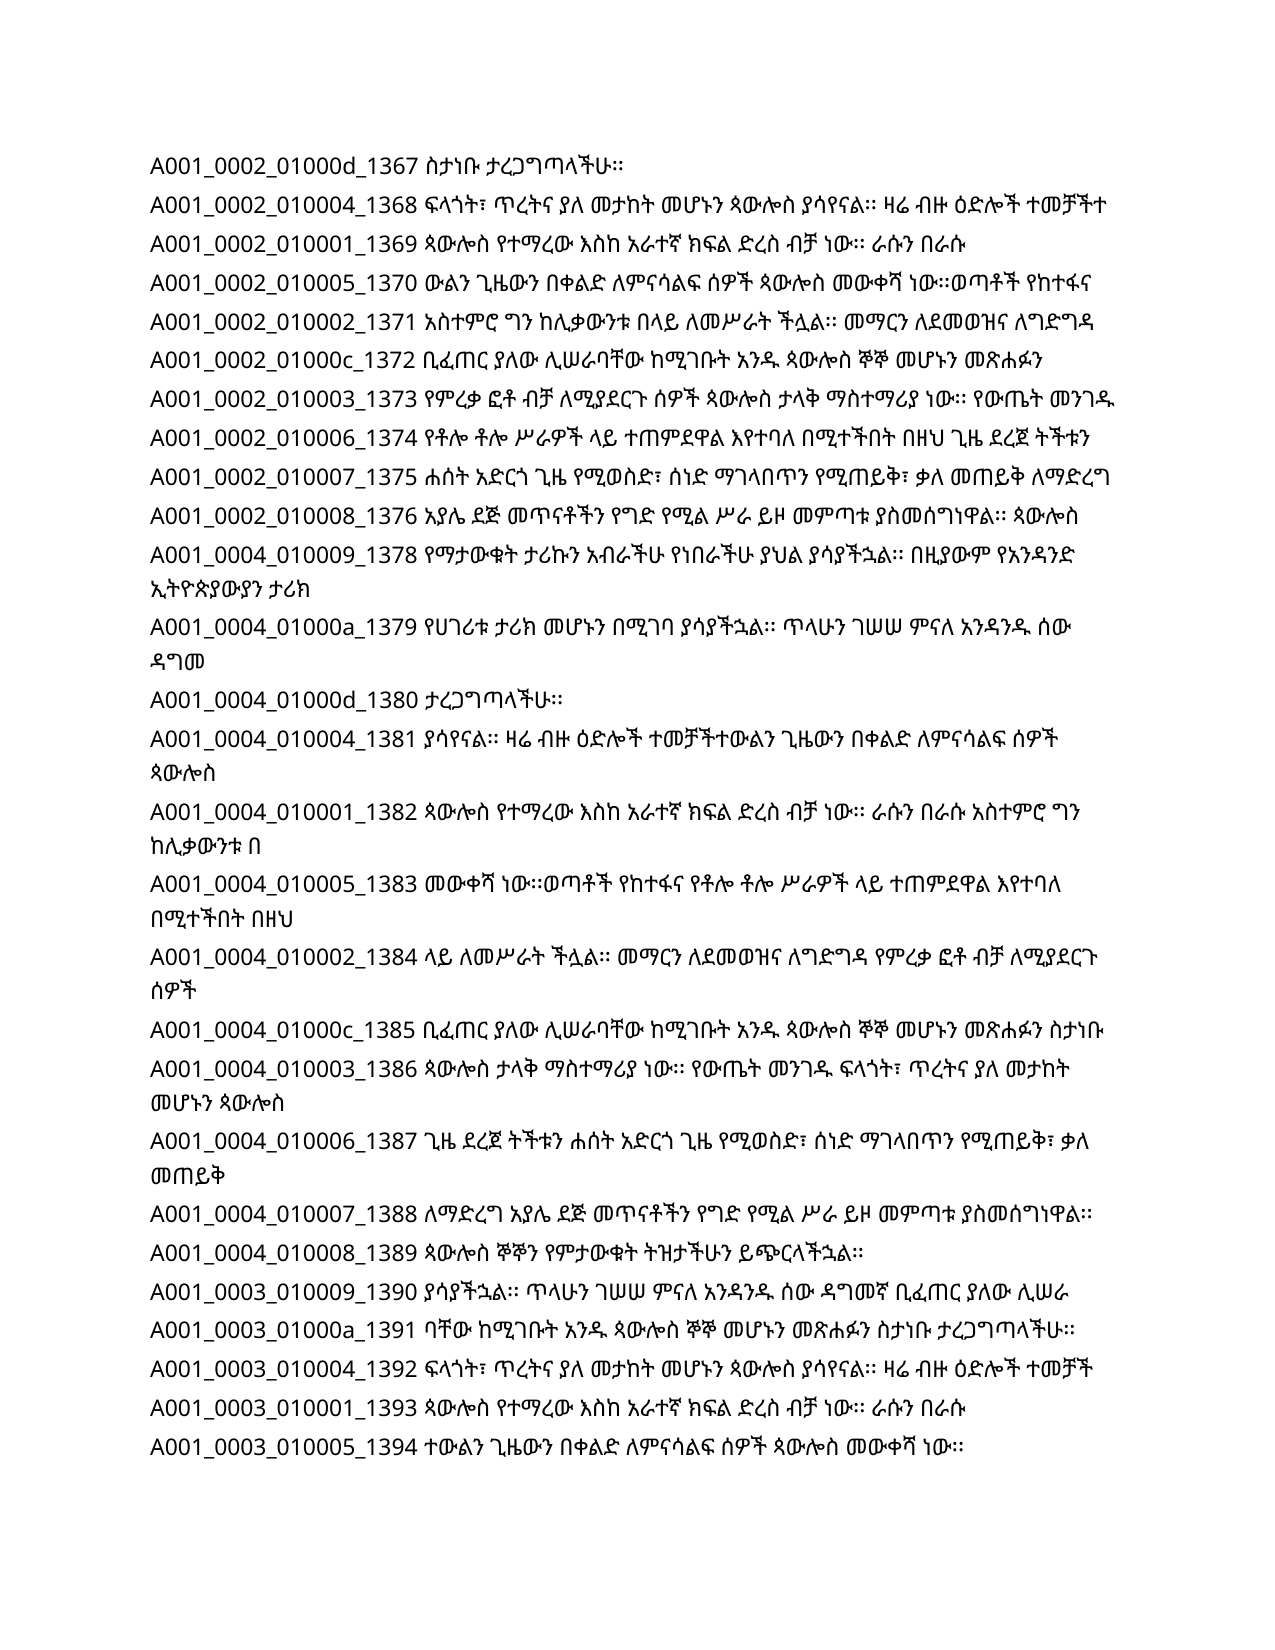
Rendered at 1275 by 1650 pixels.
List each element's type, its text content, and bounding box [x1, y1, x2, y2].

text A001_0004_010001_1382 ጳውሎስ የተማረው እስከ አራተኛ ክፍል ድረስ ብቻ ነው፡፡ ራሱን በራሱ አስተምሮ ግን ከሊቃውንቱ በ [150, 796, 1125, 864]
text A001_0004_01000d_1380 ታረጋግጣላችሁ፡፡ [150, 684, 1125, 718]
text A001_0003_010004_1392 ፍላጎት፣ ጥረትና ያለ መታከት መሆኑን ጳውሎስ ያሳየናል፡፡ ዛሬ ብዙ ዕድሎች ተመቻች [150, 1353, 1125, 1387]
text A001_0002_01000c_1372 ቢፈጠር ያለው ሊሠራባቸው ከሚገቡት አንዱ ጳውሎስ ኞኞ መሆኑን መጽሐፉን [150, 344, 1125, 378]
text A001_0002_010007_1375 ሐሰት አድርጎ ጊዜ የሚወስድ፣ ሰነድ ማገላበጥን የሚጠይቅ፣ ቃለ መጠይቅ ለማድረግ [150, 461, 1125, 495]
text A001_0002_01000d_1367 ስታነቡ ታረጋግጣላችሁ፡፡ [150, 150, 1125, 184]
text A001_0003_01000a_1391 ባቸው ከሚገቡት አንዱ ጳውሎስ ኞኞ መሆኑን መጽሐፉን ስታነቡ ታረጋግጣላችሁ፡፡ [150, 1314, 1125, 1348]
text A001_0002_010006_1374 የቶሎ ቶሎ ሥራዎች ላይ ተጠምደዋል እየተባለ በሚተችበት በዘህ ጊዜ ደረጀ ትችቱን [150, 422, 1125, 456]
text A001_0004_010009_1378 የማታውቁት ታሪኩን አብራችሁ የነበራችሁ ያህል ያሳያችኋል፡፡ በዚያውም የአንዳንድ ኢትዮጵያውያን ታሪክ [150, 538, 1125, 607]
text A001_0004_010005_1383 መውቀሻ ነው፡፡ወጣቶች የከተፋና የቶሎ ቶሎ ሥራዎች ላይ ተጠምደዋል እየተባለ በሚተችበት በዘህ [150, 868, 1125, 936]
text A001_0004_010003_1386 ጳውሎስ ታላቅ ማስተማሪያ ነው፡፡ የውጤት መንገዱ ፍላጎት፣ ጥረትና ያለ መታከት መሆኑን ጳውሎስ [150, 1052, 1125, 1121]
text A001_0004_01000a_1379 የሀገሪቱ ታሪክ መሆኑን በሚገባ ያሳያችኋል፡፡ ጥላሁን ገሠሠ ምናለ አንዳንዱ ሰው ዳግመ [150, 611, 1125, 679]
text A001_0004_01000c_1385 ቢፈጠር ያለው ሊሠራባቸው ከሚገቡት አንዱ ጳውሎስ ኞኞ መሆኑን መጽሐፉን ስታነቡ [150, 1014, 1125, 1047]
text A001_0004_010008_1389 ጳውሎስ ኞኞን የምታውቁት ትዝታችሁን ይጭርላችኋል፡፡ [150, 1237, 1125, 1271]
text A001_0003_010009_1390 ያሳያችኋል፡፡ ጥላሁን ገሠሠ ምናለ አንዳንዱ ሰው ዳግመኛ ቢፈጠር ያለው ሊሠራ [150, 1276, 1125, 1309]
text A001_0004_010006_1387 ጊዜ ደረጀ ትችቱን ሐሰት አድርጎ ጊዜ የሚወስድ፣ ሰነድ ማገላበጥን የሚጠይቅ፣ ቃለ መጠይቅ [150, 1125, 1125, 1193]
text A001_0002_010003_1373 የምረቃ ፎቶ ብቻ ለሚያደርጉ ሰዎች ጳውሎስ ታላቅ ማስተማሪያ ነው፡፡ የውጤት መንገዱ [150, 383, 1125, 417]
text A001_0004_010004_1381 ያሳየናል፡፡ ዛሬ ብዙ ዕድሎች ተመቻችተውልን ጊዜውን በቀልድ ለምናሳልፍ ሰዎች ጳውሎስ [150, 723, 1125, 791]
text A001_0004_010002_1384 ላይ ለመሥራት ችሏል፡፡ መማርን ለደመወዝና ለግድግዳ የምረቃ ፎቶ ብቻ ለሚያደርጉ ሰዎች [150, 941, 1125, 1009]
text A001_0003_010001_1393 ጳውሎስ የተማረው እስከ አራተኛ ክፍል ድረስ ብቻ ነው፡፡ ራሱን በራሱ [150, 1392, 1125, 1426]
text A001_0002_010002_1371 አስተምሮ ግን ከሊቃውንቱ በላይ ለመሥራት ችሏል፡፡ መማርን ለደመወዝና ለግድግዳ [150, 305, 1125, 339]
text A001_0002_010004_1368 ፍላጎት፣ ጥረትና ያለ መታከት መሆኑን ጳውሎስ ያሳየናል፡፡ ዛሬ ብዙ ዕድሎች ተመቻችተ [150, 189, 1125, 223]
text A001_0002_010005_1370 ውልን ጊዜውን በቀልድ ለምናሳልፍ ሰዎች ጳውሎስ መውቀሻ ነው፡፡ወጣቶች የከተፋና [150, 267, 1125, 300]
text A001_0002_010001_1369 ጳውሎስ የተማረው እስከ አራተኛ ክፍል ድረስ ብቻ ነው፡፡ ራሱን በራሱ [150, 228, 1125, 262]
text A001_0002_010008_1376 አያሌ ደጅ መጥናቶችን የግድ የሚል ሥራ ይዞ መምጣቱ ያስመሰግነዋል፡፡ ጳውሎስ [150, 500, 1125, 533]
text A001_0003_010005_1394 ተውልን ጊዜውን በቀልድ ለምናሳልፍ ሰዎች ጳውሎስ መውቀሻ ነው፡፡ [150, 1431, 1125, 1465]
text A001_0004_010007_1388 ለማድረግ አያሌ ደጅ መጥናቶችን የግድ የሚል ሥራ ይዞ መምጣቱ ያስመሰግነዋል፡፡ [150, 1198, 1125, 1232]
